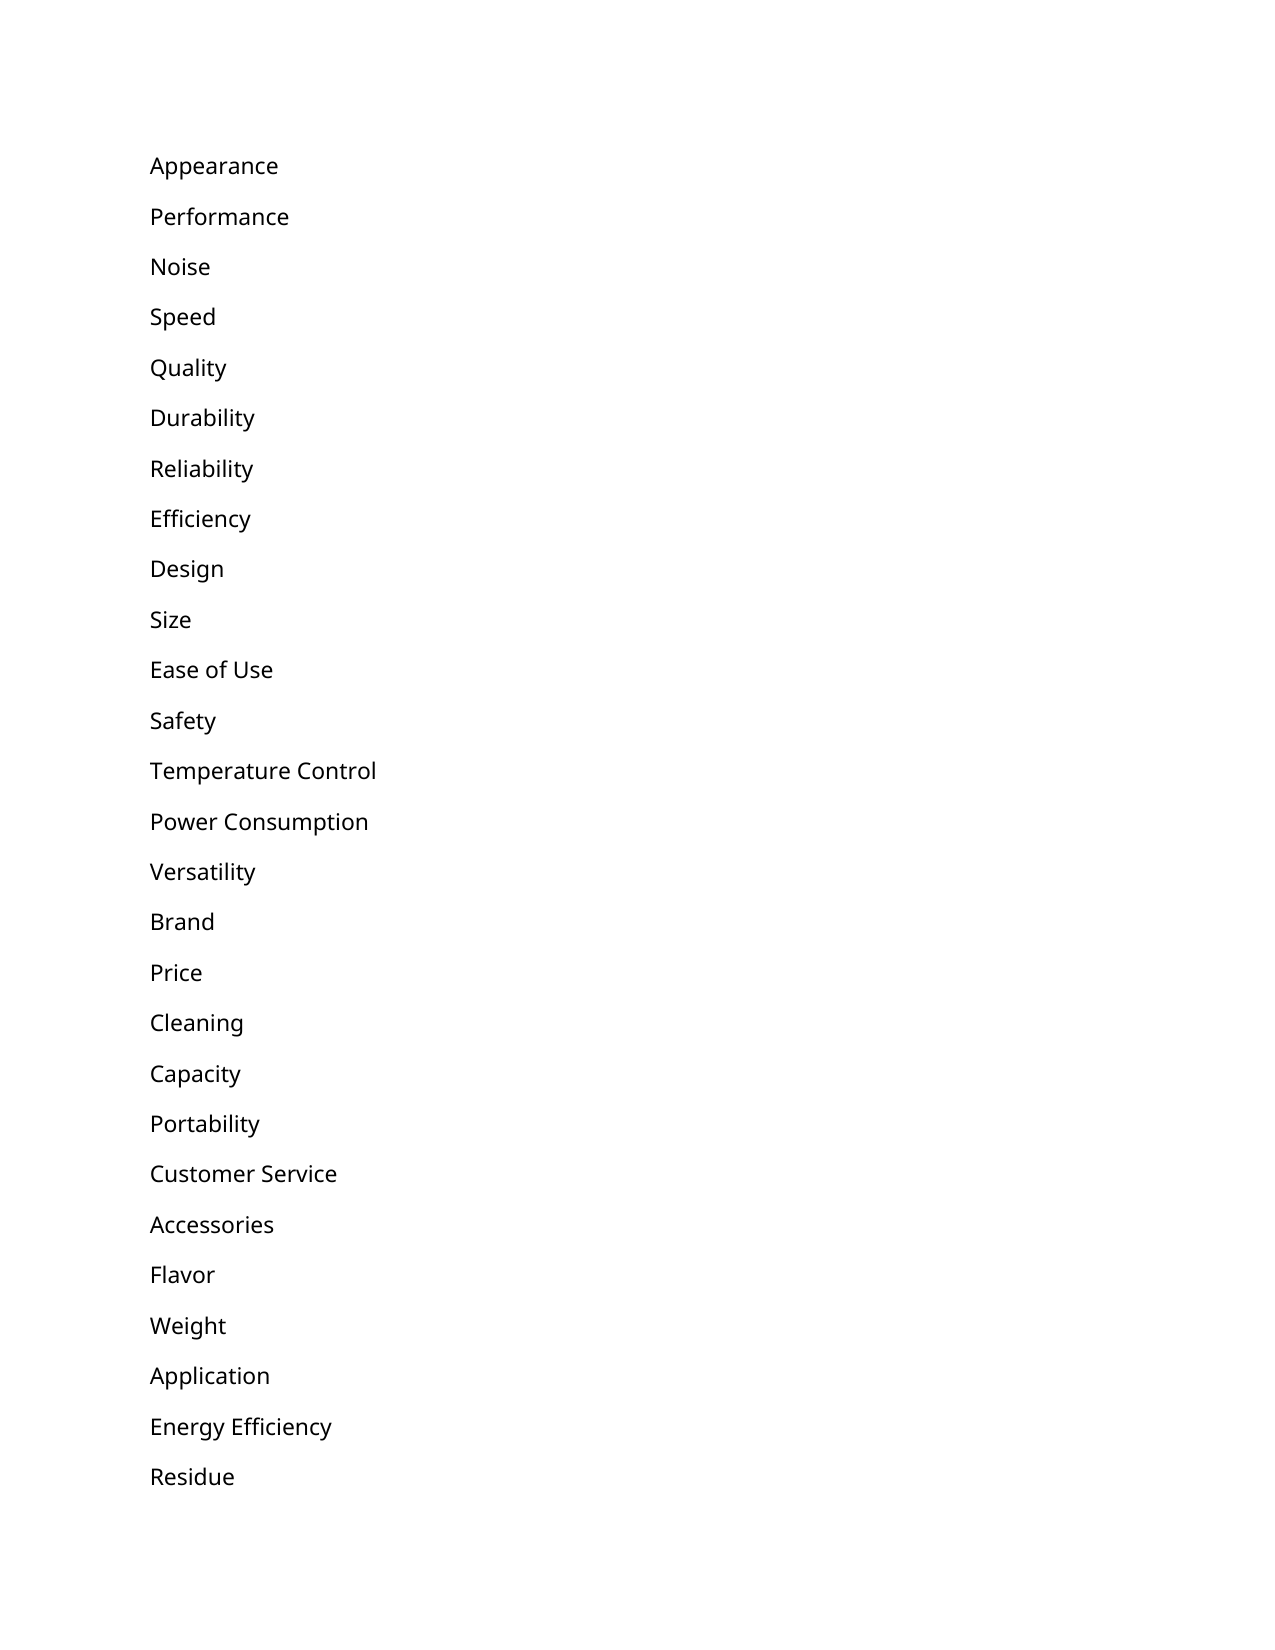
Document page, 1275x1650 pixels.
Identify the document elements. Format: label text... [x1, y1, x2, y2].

text Durability [150, 402, 1125, 433]
text Brand [150, 906, 1125, 937]
text Cleaning [150, 1007, 1125, 1038]
text Appearance [150, 150, 1125, 181]
text Quality [150, 352, 1125, 383]
text Size [150, 604, 1125, 635]
text Energy Efficiency [150, 1410, 1125, 1442]
text Noise [150, 251, 1125, 282]
text Application [150, 1360, 1125, 1391]
text Temperature Control [150, 755, 1125, 786]
text Price [150, 957, 1125, 988]
text Ease of Use [150, 654, 1125, 685]
text Power Consumption [150, 805, 1125, 837]
text Portability [150, 1108, 1125, 1139]
text Residue [150, 1461, 1125, 1492]
text Accessories [150, 1209, 1125, 1240]
text Flavor [150, 1259, 1125, 1290]
text Safety [150, 704, 1125, 736]
text Weight [150, 1309, 1125, 1341]
text Customer Service [150, 1158, 1125, 1189]
text Design [150, 553, 1125, 584]
text Reliability [150, 452, 1125, 484]
text Efficiency [150, 503, 1125, 534]
text Performance [150, 200, 1125, 232]
text Capacity [150, 1057, 1125, 1089]
text Versatility [150, 856, 1125, 887]
text Speed [150, 301, 1125, 332]
